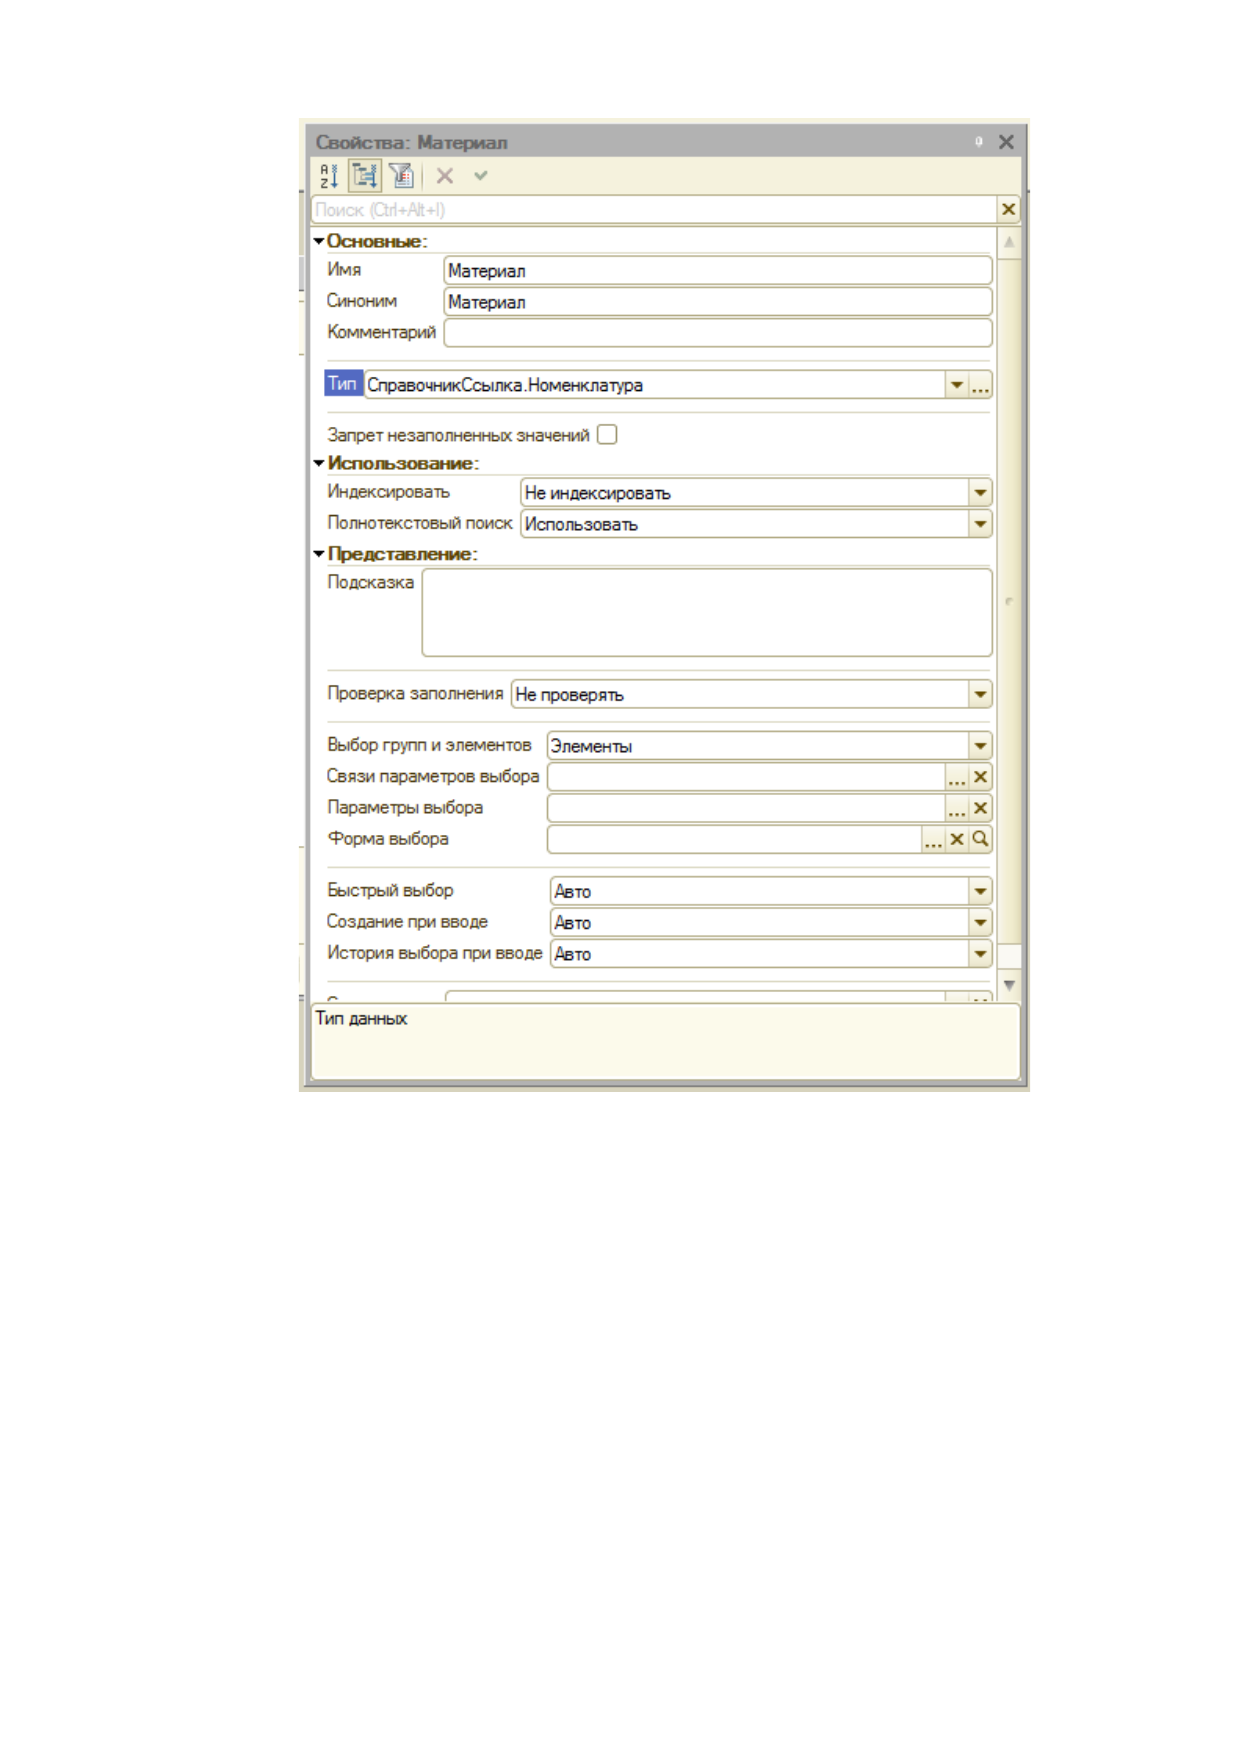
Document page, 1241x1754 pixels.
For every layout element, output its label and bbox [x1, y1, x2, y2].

picture [298, 118, 1030, 1092]
